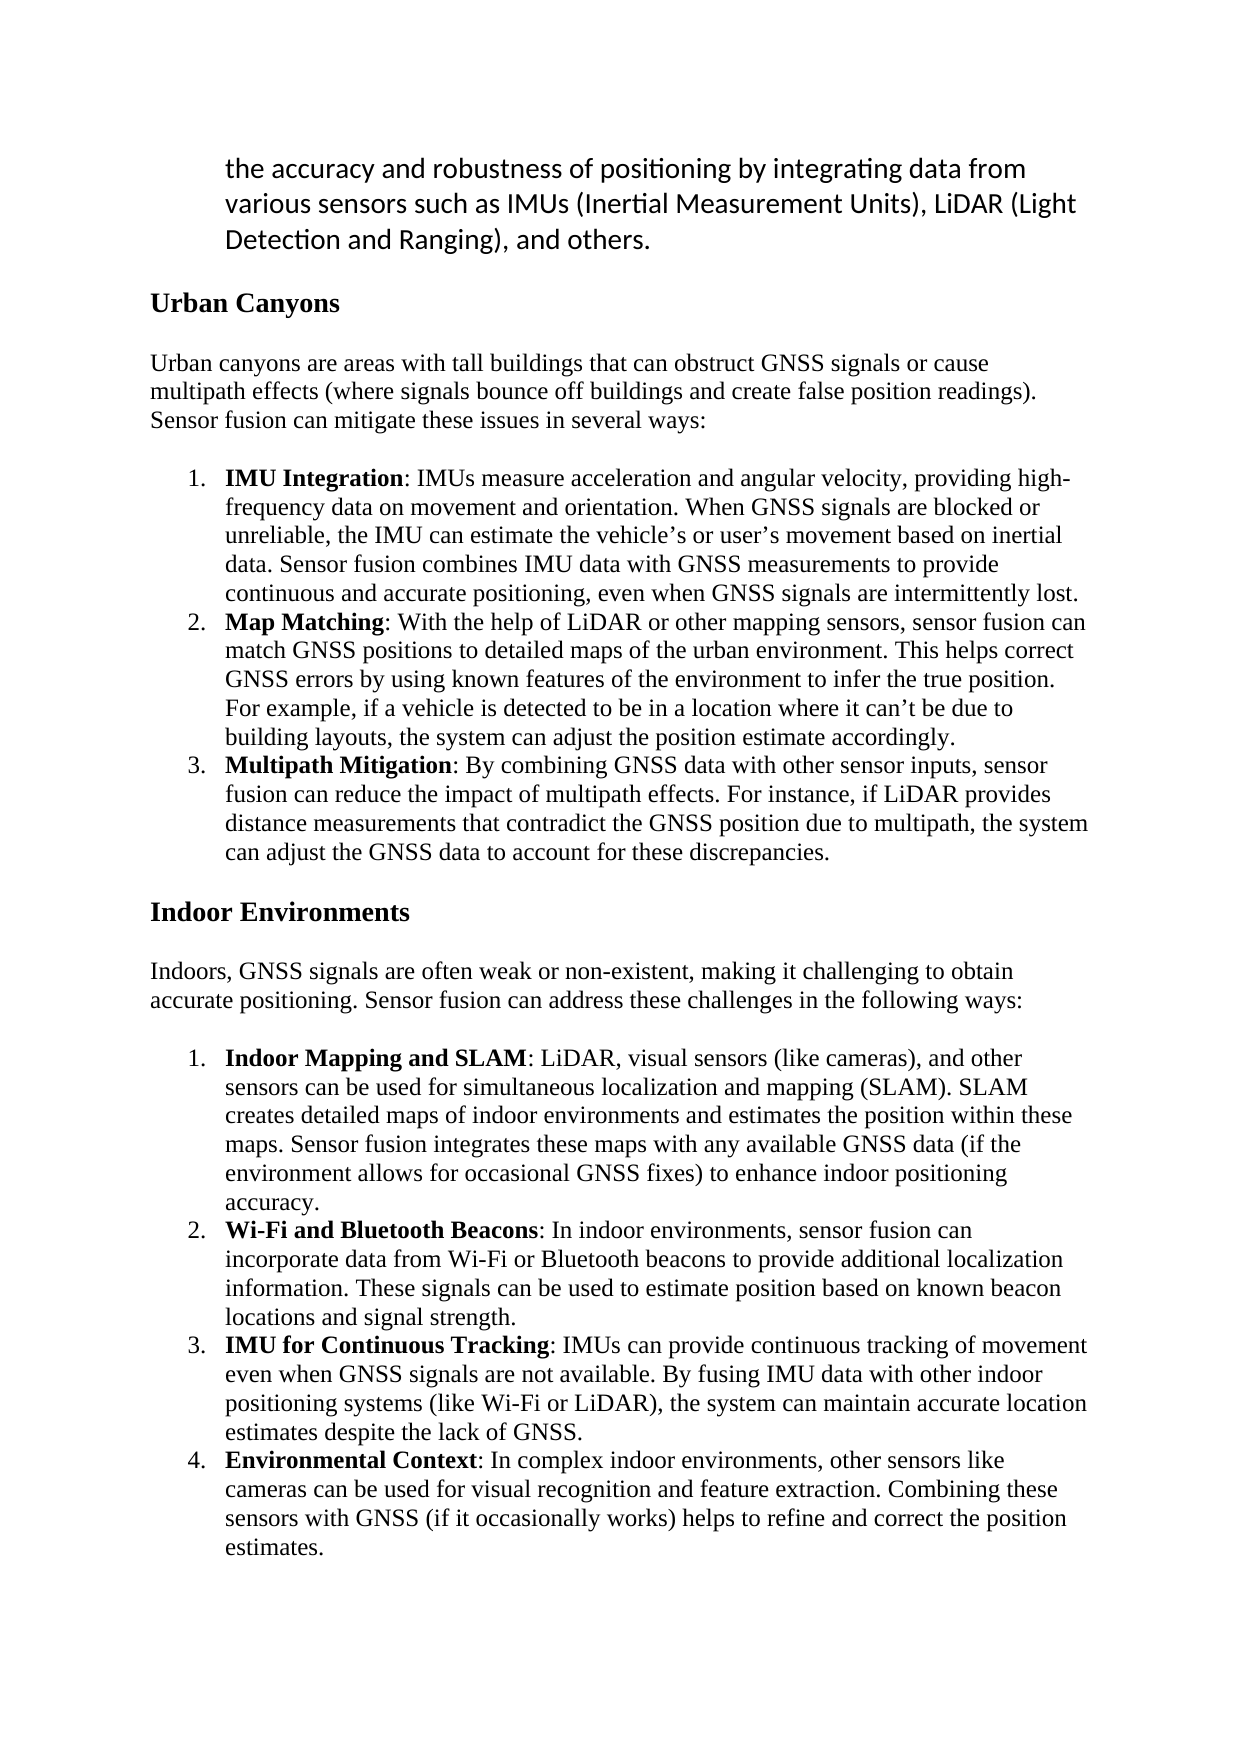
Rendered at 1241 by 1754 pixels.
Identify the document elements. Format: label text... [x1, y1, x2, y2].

subtitle Indoor Environments [150, 953, 1090, 985]
list Map Matching: With the help of LiDAR or other mapping sensors, sensor fusion can match GNSS positions to detailed maps of the urban environment. This helps correct GNSS errors by using known features of the environment to infer the true position. For example, if a vehicle is detected to be in a location where it can’t be due to building layouts, the system can adjust the position estimate accordingly. [187, 636, 1090, 780]
text Urban canyons are areas with tall buildings that can obstruct GNSS signals or cause multipath effects (where signals bounce off buildings and create false position readings). Sensor fusion can mitigate these issues in several ways: [150, 348, 1090, 434]
list IMU for Continuous Tracking: IMUs can provide continuous tracking of movement even when GNSS signals are not available. By fusing IMU data with other indoor positioning systems (like Wi-Fi or LiDAR), the system can maintain accurate location estimates despite the lack of GNSS. [187, 1447, 1090, 1562]
list IMU Integration: IMUs measure acceleration and angular velocity, providing high-frequency data on movement and orientation. When GNSS signals are blocked or unreliable, the IMU can estimate the vehicle’s or user’s movement based on inertial data. Sensor fusion combines IMU data with GNSS measurements to provide continuous and accurate positioning, even when GNSS signals are intermittently lost. [187, 463, 1090, 607]
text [225, 150, 1090, 257]
text Indoors, GNSS signals are often weak or non-existent, making it challenging to obtain accurate positioning. Sensor fusion can address these challenges in the following ways: [150, 1014, 1090, 1072]
subtitle Urban Canyons [150, 286, 1090, 318]
list Wi-Fi and Bluetooth Beacons: In indoor environments, sensor fusion can incorporate data from Wi-Fi or Bluetooth beacons to provide additional localization information. These signals can be used to estimate position based on known beacon locations and signal strength. [187, 1303, 1090, 1418]
list Multipath Mitigation: By combining GNSS data with other sensor inputs, sensor fusion can reduce the impact of multipath effects. For instance, if LiDAR provides distance measurements that contradict the GNSS position due to multipath, the system can adjust the GNSS data to account for these discrepancies. [187, 809, 1090, 924]
list Indoor Mapping and SLAM: LiDAR, visual sensors (like cameras), and other sensors can be used for simultaneous localization and mapping (SLAM). SLAM creates detailed maps of indoor environments and estimates the position within these maps. Sensor fusion integrates these maps with any available GNSS data (if the environment allows for occasional GNSS fixes) to enhance indoor positioning accuracy. [187, 1101, 1090, 1274]
